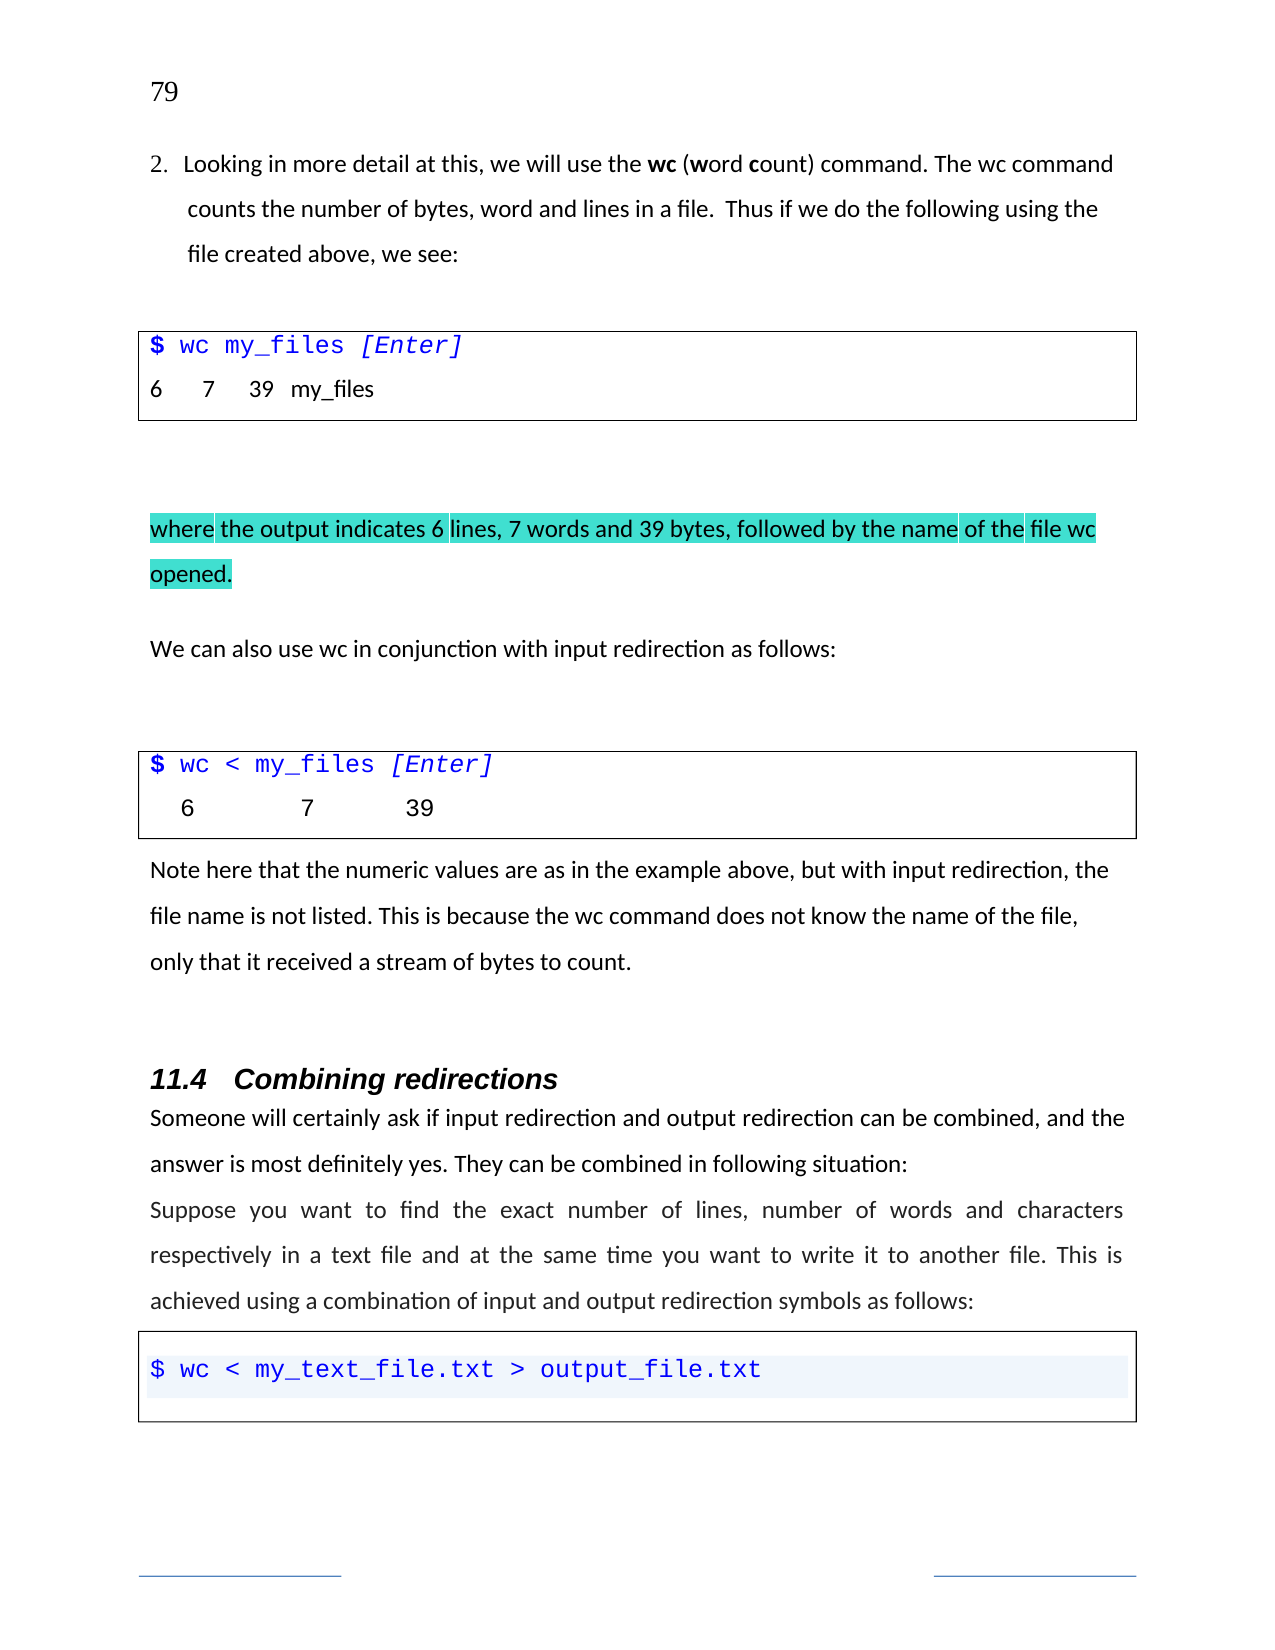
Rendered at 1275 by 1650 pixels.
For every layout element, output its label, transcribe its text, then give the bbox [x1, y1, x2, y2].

text We can also use wc in conjunction with input redirection as follows: [150, 633, 1219, 664]
text Note here that the numeric values are as in the example above, but with input redirection, the file name is not listed. This is because the wc command does not know the name of the file, only that it received a stream of bytes to count. [150, 752, 1109, 838]
text Note here that the numeric values are as in the example above, but with input redirection, the file name is not listed. This is because the wc command does not know the name of the file, only that it received a stream of bytes to count. [150, 840, 1109, 976]
text where the output indicates 6 lines, 7 words and 39 bytes, followed by the name of the file wc opened. [150, 513, 1123, 589]
text Someone will certainly ask if input redirection and output redirection can be combined, and the answer is most definitely yes. They can be combined in following situation: [150, 1102, 1125, 1178]
subtitle Combining redirections [150, 1062, 1219, 1096]
text  Looking in more detail at this, we will use the wc (word count) command. The wc command counts the number of bytes, word and lines in a file. Thus if we do the following using the file created above, we see: [150, 148, 1123, 269]
text Suppose you want to find the exact number of lines, number of words and characters respectively in a text file and at the same time you want to write it to another file. This is achieved using a combination of input and output redirection symbols as follows: [150, 1194, 1126, 1316]
